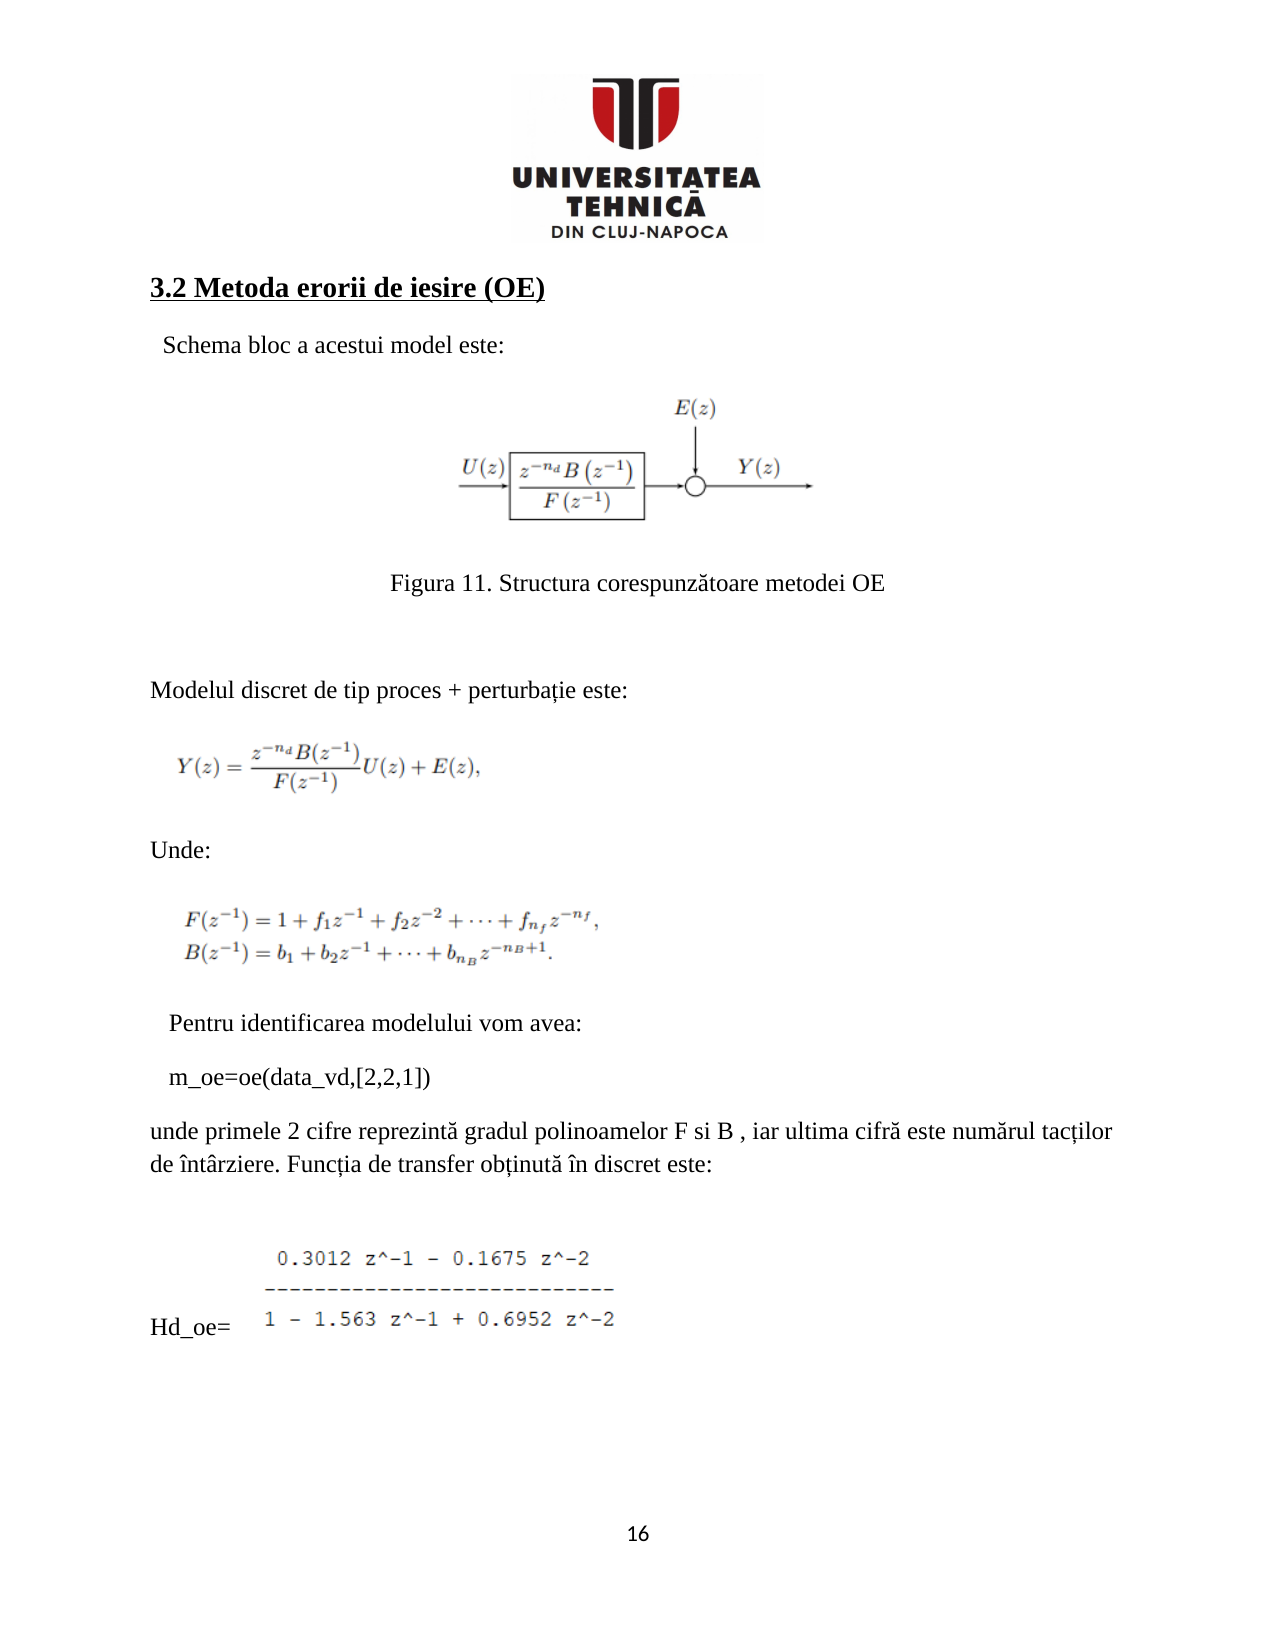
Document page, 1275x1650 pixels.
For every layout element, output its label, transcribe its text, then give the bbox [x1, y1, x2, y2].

picture [150, 889, 623, 983]
text 3.2 Metoda erorii de iesire (OE) [150, 271, 1125, 304]
text Figura 11. Structura corespunzătoare metodei OE [150, 568, 1125, 596]
picture [511, 74, 764, 243]
picture [150, 729, 517, 811]
text Schema bloc a acestui model este: [150, 330, 1125, 359]
picture [236, 1231, 649, 1336]
text Unde: [150, 835, 1125, 864]
text Pentru identificarea modelului vom avea: [150, 1008, 1125, 1037]
text unde primele 2 cifre reprezintă gradul polinoamelor F si B , iar ultima cifră este numărul tacților de întârziere. Funcția de transfer obținută în discret este: [150, 1116, 1125, 1177]
picture [381, 383, 894, 543]
text Modelul discret de tip proces + perturbație este: [150, 675, 1125, 704]
text m_oe=oe(data_vd,[2,2,1]) [150, 1062, 1125, 1091]
